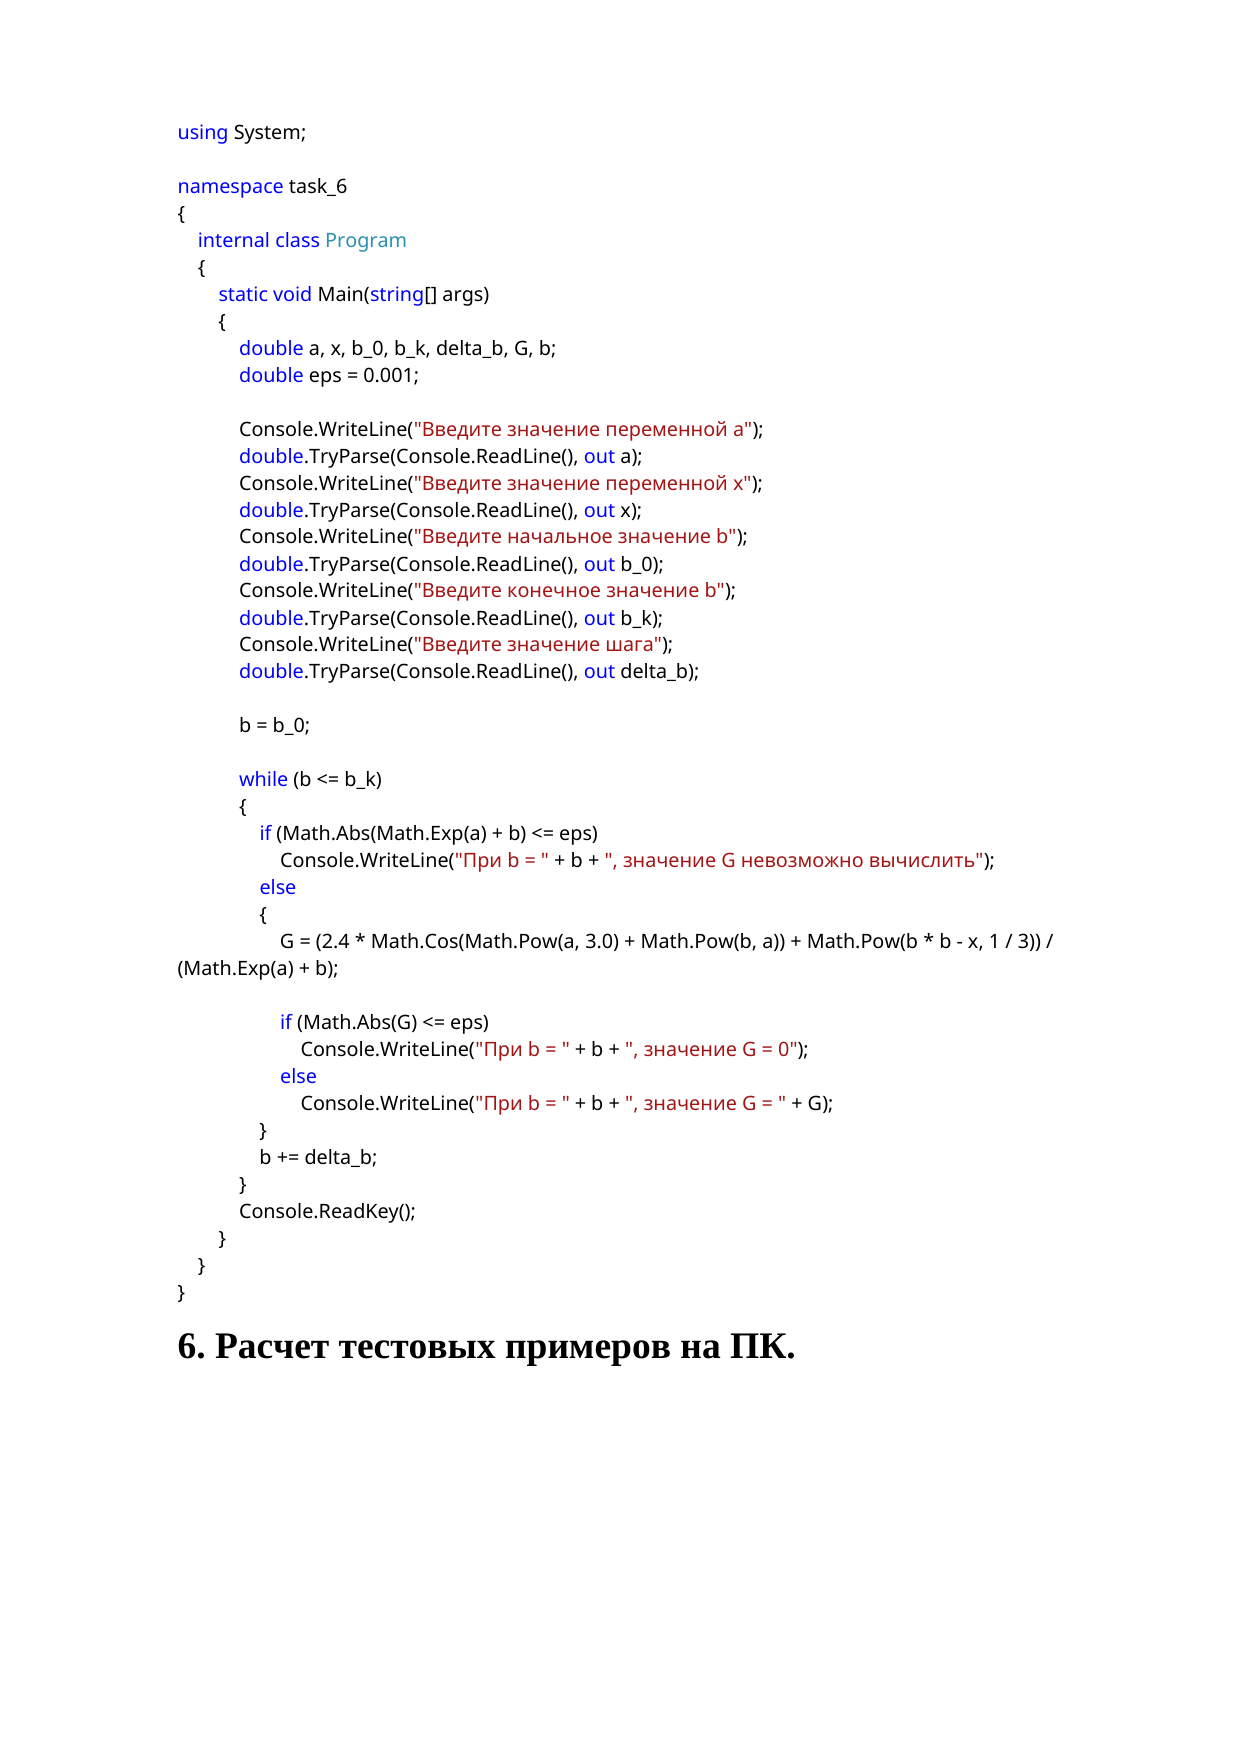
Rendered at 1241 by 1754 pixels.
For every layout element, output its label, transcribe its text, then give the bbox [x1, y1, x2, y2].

text Console.WriteLine("При b = " + b + ", значение G = " + G); [177, 1089, 1152, 1116]
text Console.WriteLine("Введите значение переменной x"); [177, 469, 1152, 496]
text double.TryParse(Console.ReadLine(), out b_0); [177, 550, 1152, 577]
text Console.WriteLine("Введите конечное значение b"); [177, 577, 1152, 604]
text else [177, 873, 1152, 901]
text b = b_0; [177, 712, 1152, 739]
text Console.WriteLine("При b = " + b + ", значение G = 0"); [177, 1035, 1152, 1062]
text } [177, 1116, 1152, 1143]
text Console.WriteLine("При b = " + b + ", значение G невозможно вычислить"); [177, 847, 1152, 873]
text } [177, 1278, 1152, 1305]
text { [177, 199, 1152, 226]
text double.TryParse(Console.ReadLine(), out a); [177, 442, 1152, 469]
text double.TryParse(Console.ReadLine(), out b_k); [177, 604, 1152, 631]
text Console.WriteLine("Введите начальное значение b"); [177, 523, 1152, 550]
text Console.ReadKey(); [177, 1197, 1152, 1224]
text Console.WriteLine("Введите значение шага"); [177, 631, 1152, 658]
text while (b <= b_k) [177, 766, 1152, 793]
text else [177, 1062, 1152, 1089]
text { [177, 901, 1152, 927]
text Console.WriteLine("Введите значение переменной а"); [177, 415, 1152, 442]
text double a, x, b_0, b_k, delta_b, G, b; [177, 334, 1152, 361]
text static void Main(string[] args) [177, 280, 1152, 307]
text using System; [177, 118, 1152, 145]
text double.TryParse(Console.ReadLine(), out delta_b); [177, 658, 1152, 685]
text internal class Program [177, 226, 1152, 253]
text 6. Расчет тестовых примеров на ПК. [177, 1324, 1152, 1367]
text } [177, 1251, 1152, 1278]
text if (Math.Abs(Math.Exp(a) + b) <= eps) [177, 819, 1152, 847]
text { [177, 253, 1152, 280]
text G = (2.4 * Math.Cos(Math.Pow(a, 3.0) + Math.Pow(b, a)) + Math.Pow(b * b - x, 1 / 3)) / (Math.Exp(a) + b); [177, 927, 1152, 981]
text b += delta_b; [177, 1143, 1152, 1170]
text { [177, 793, 1152, 819]
text { [177, 307, 1152, 334]
text double.TryParse(Console.ReadLine(), out x); [177, 496, 1152, 523]
text namespace task_6 [177, 172, 1152, 199]
text } [177, 1224, 1152, 1251]
text } [177, 1170, 1152, 1197]
text double eps = 0.001; [177, 361, 1152, 388]
text if (Math.Abs(G) <= eps) [177, 1008, 1152, 1035]
